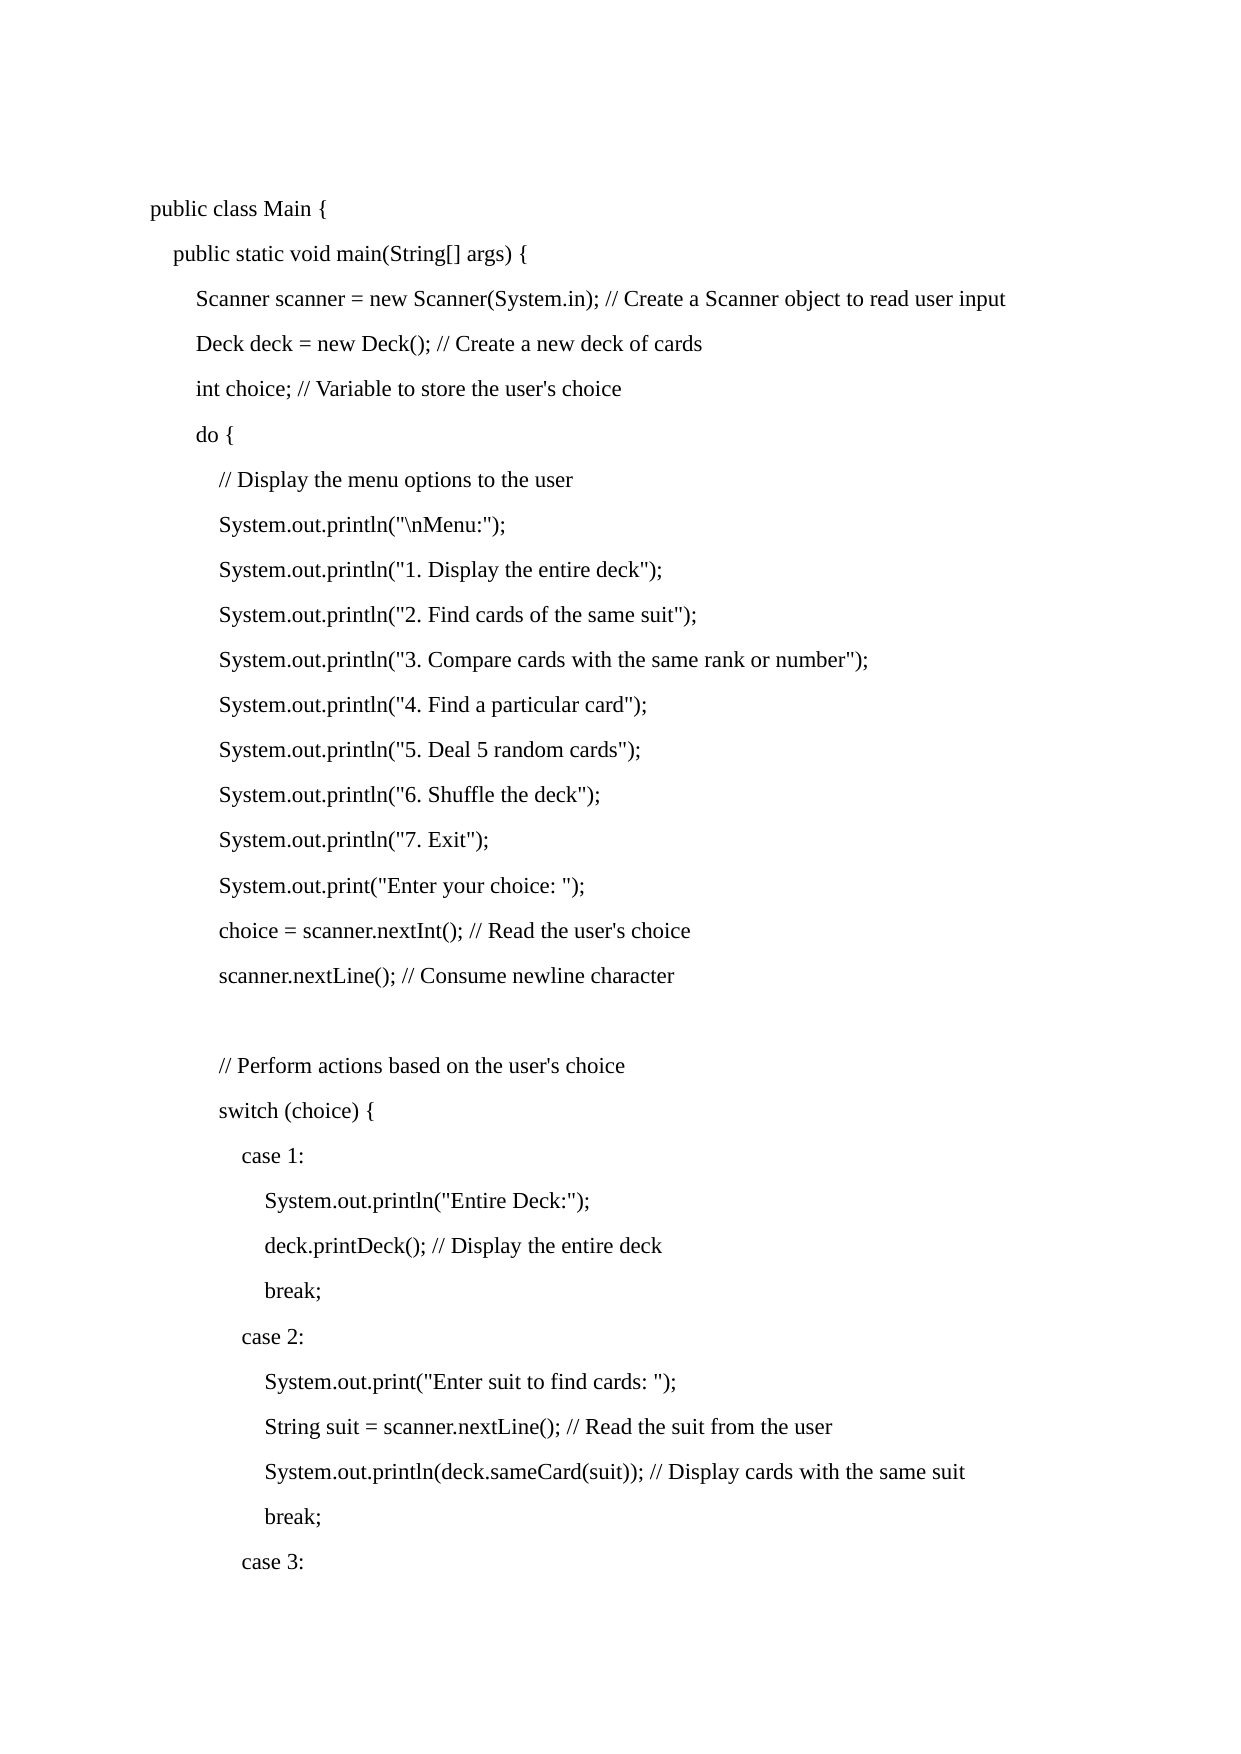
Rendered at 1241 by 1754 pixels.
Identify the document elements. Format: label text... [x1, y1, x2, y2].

text System.out.println("3. Compare cards with the same rank or number"); [150, 646, 1090, 672]
text scanner.nextLine(); // Consume newline character [150, 962, 1090, 988]
text // Perform actions based on the user's choice [150, 1052, 1090, 1078]
text System.out.print("Enter your choice: "); [150, 872, 1090, 898]
text System.out.println("1. Display the entire deck"); [150, 556, 1090, 582]
text break; [150, 1503, 1090, 1529]
text // Display the menu options to the user [150, 466, 1090, 492]
text case 1: [150, 1142, 1090, 1169]
text String suit = scanner.nextLine(); // Read the suit from the user [150, 1413, 1090, 1439]
text System.out.println("4. Find a particular card"); [150, 691, 1090, 718]
text Scanner scanner = new Scanner(System.in); // Create a Scanner object to read user input [150, 285, 1090, 312]
text System.out.println(deck.sameCard(suit)); // Display cards with the same suit [150, 1458, 1090, 1484]
text case 3: [150, 1548, 1090, 1574]
text System.out.println("5. Deal 5 random cards"); [150, 736, 1090, 763]
text int choice; // Variable to store the user's choice [150, 376, 1090, 402]
text switch (choice) { [150, 1097, 1090, 1123]
text public class Main { [150, 195, 1090, 221]
text deck.printDeck(); // Display the entire deck [150, 1232, 1090, 1259]
text Deck deck = new Deck(); // Create a new deck of cards [150, 330, 1090, 357]
text System.out.println("6. Shuffle the deck"); [150, 781, 1090, 808]
text public static void main(String[] args) { [150, 240, 1090, 267]
text choice = scanner.nextInt(); // Read the user's choice [150, 917, 1090, 943]
text System.out.print("Enter suit to find cards: "); [150, 1368, 1090, 1394]
text System.out.println("Entire Deck:"); [150, 1187, 1090, 1214]
text case 2: [150, 1323, 1090, 1349]
text System.out.println("7. Exit"); [150, 827, 1090, 853]
text System.out.println("\nMenu:"); [150, 511, 1090, 537]
text break; [150, 1278, 1090, 1304]
text System.out.println("2. Find cards of the same suit"); [150, 601, 1090, 627]
text do { [150, 421, 1090, 447]
